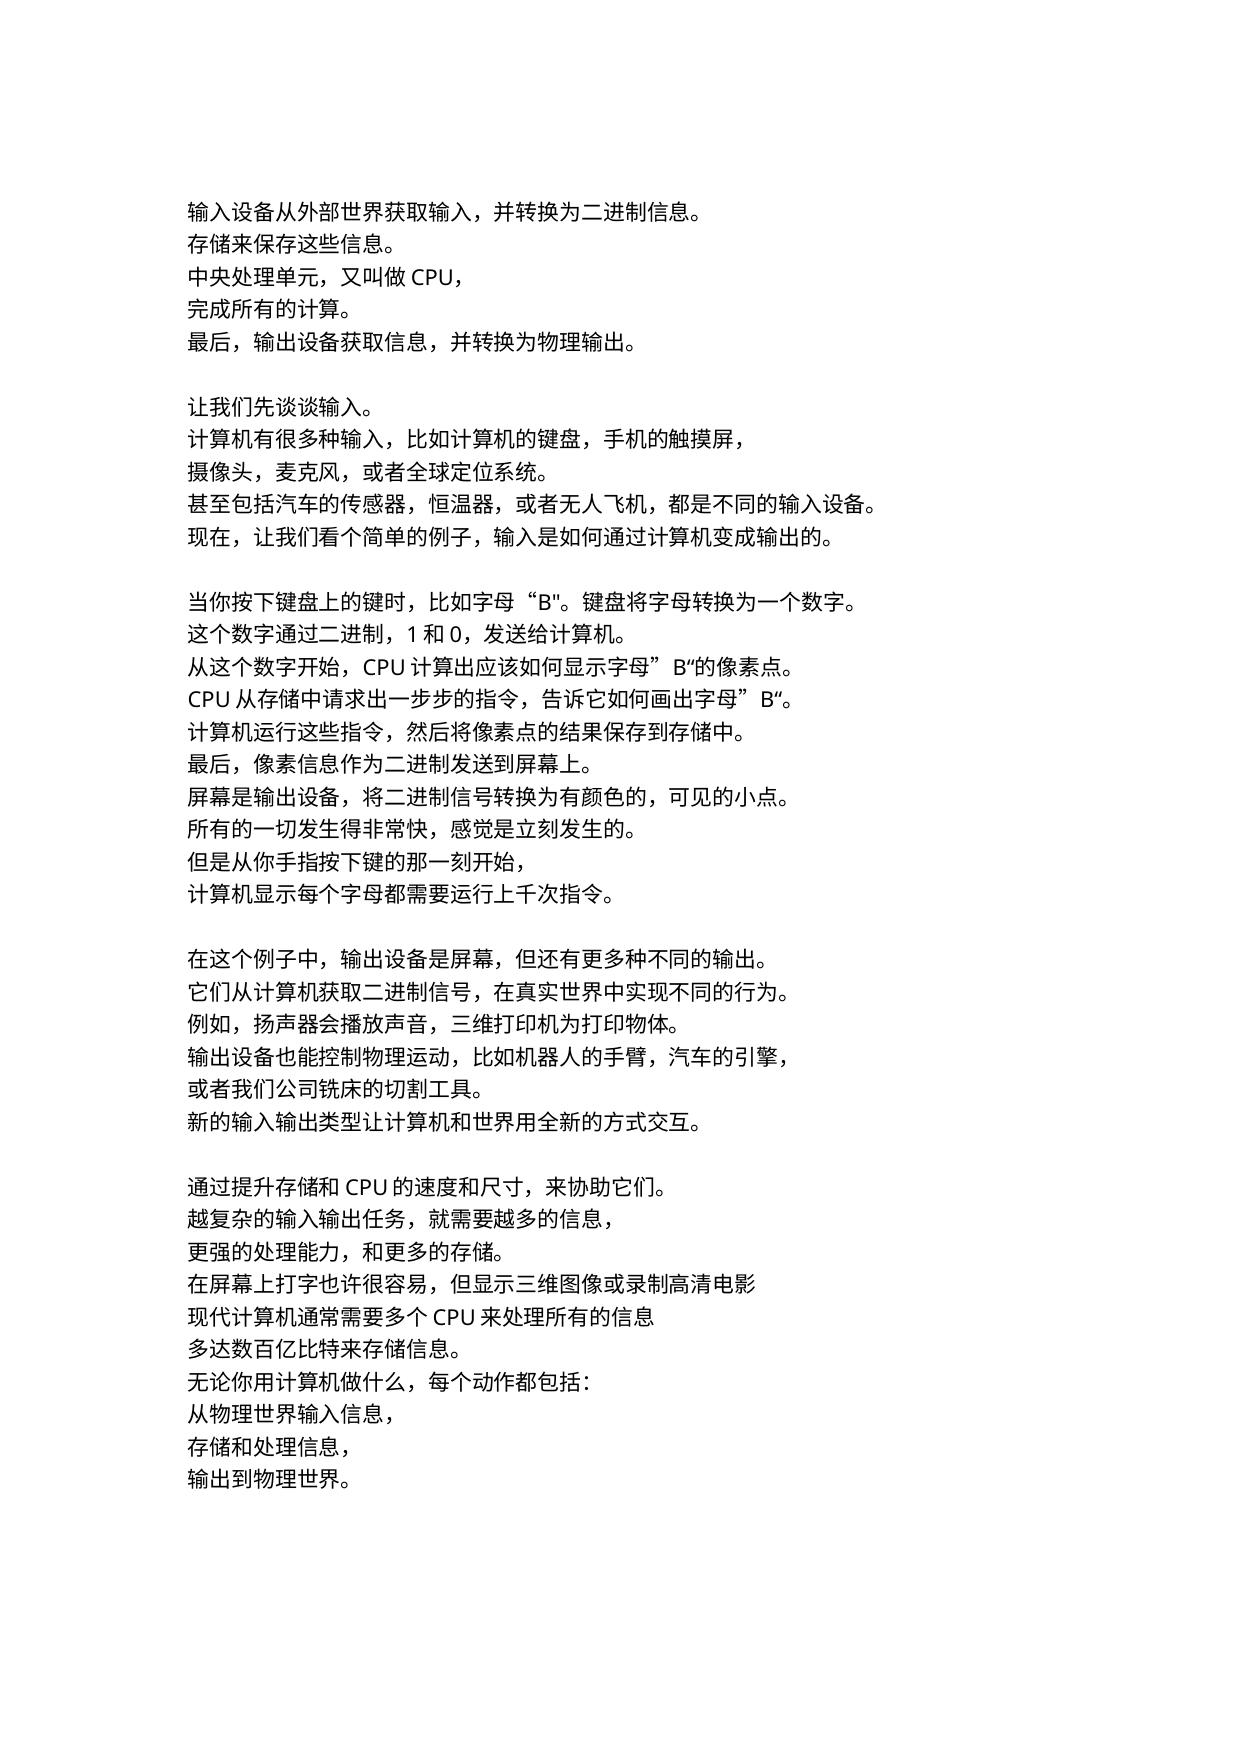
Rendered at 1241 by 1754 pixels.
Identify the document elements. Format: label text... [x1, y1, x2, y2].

text 存储和处理信息， [187, 1429, 1053, 1462]
text 多达数百亿比特来存储信息。 [187, 1332, 1053, 1364]
text 越复杂的输入输出任务，就需要越多的信息， [187, 1202, 1053, 1234]
text CPU从存储中请求出一步步的指令，告诉它如何画出字母”B“。 [187, 682, 1053, 714]
text 计算机运行这些指令，然后将像素点的结果保存到存储中。 [187, 714, 1053, 747]
text 当你按下键盘上的键时，比如字母“B"。键盘将字母转换为一个数字。 [187, 584, 1053, 617]
text 摄像头，麦克风，或者全球定位系统。 [187, 454, 1053, 487]
text 在屏幕上打字也许很容易，但显示三维图像或录制高清电影 [187, 1267, 1053, 1299]
text 中央处理单元，又叫做CPU， [187, 259, 1053, 292]
text 通过提升存储和CPU的速度和尺寸，来协助它们。 [187, 1169, 1053, 1202]
text 现在，让我们看个简单的例子，输入是如何通过计算机变成输出的。 [187, 519, 1053, 552]
text 最后，输出设备获取信息，并转换为物理输出。 [187, 324, 1053, 357]
text 让我们先谈谈输入。 [187, 389, 1053, 422]
text 输入设备从外部世界获取输入，并转换为二进制信息。 [187, 194, 1053, 227]
text 新的输入输出类型让计算机和世界用全新的方式交互。 [187, 1104, 1053, 1137]
text 从物理世界输入信息， [187, 1397, 1053, 1429]
text 例如，扬声器会播放声音，三维打印机为打印物体。 [187, 1007, 1053, 1039]
text 输出到物理世界。 [187, 1462, 1053, 1494]
text 在这个例子中，输出设备是屏幕，但还有更多种不同的输出。 [187, 942, 1053, 974]
text 输出设备也能控制物理运动，比如机器人的手臂，汽车的引擎， [187, 1039, 1053, 1072]
text 计算机有很多种输入，比如计算机的键盘，手机的触摸屏， [187, 422, 1053, 454]
text 更强的处理能力，和更多的存储。 [187, 1234, 1053, 1267]
text 甚至包括汽车的传感器，恒温器，或者无人飞机，都是不同的输入设备。 [187, 487, 1053, 519]
text 所有的一切发生得非常快，感觉是立刻发生的。 [187, 812, 1053, 844]
text 这个数字通过二进制，1和0，发送给计算机。 [187, 617, 1053, 649]
text 存储来保存这些信息。 [187, 227, 1053, 259]
text 从这个数字开始，CPU计算出应该如何显示字母”B“的像素点。 [187, 649, 1053, 682]
text 但是从你手指按下键的那一刻开始， [187, 844, 1053, 877]
text 或者我们公司铣床的切割工具。 [187, 1072, 1053, 1104]
text 它们从计算机获取二进制信号，在真实世界中实现不同的行为。 [187, 974, 1053, 1007]
text 计算机显示每个字母都需要运行上千次指令。 [187, 877, 1053, 909]
text 屏幕是输出设备，将二进制信号转换为有颜色的，可见的小点。 [187, 779, 1053, 812]
text 现代计算机通常需要多个CPU来处理所有的信息 [187, 1299, 1053, 1332]
text 完成所有的计算。 [187, 292, 1053, 324]
text 无论你用计算机做什么，每个动作都包括： [187, 1364, 1053, 1397]
text 最后，像素信息作为二进制发送到屏幕上。 [187, 747, 1053, 779]
